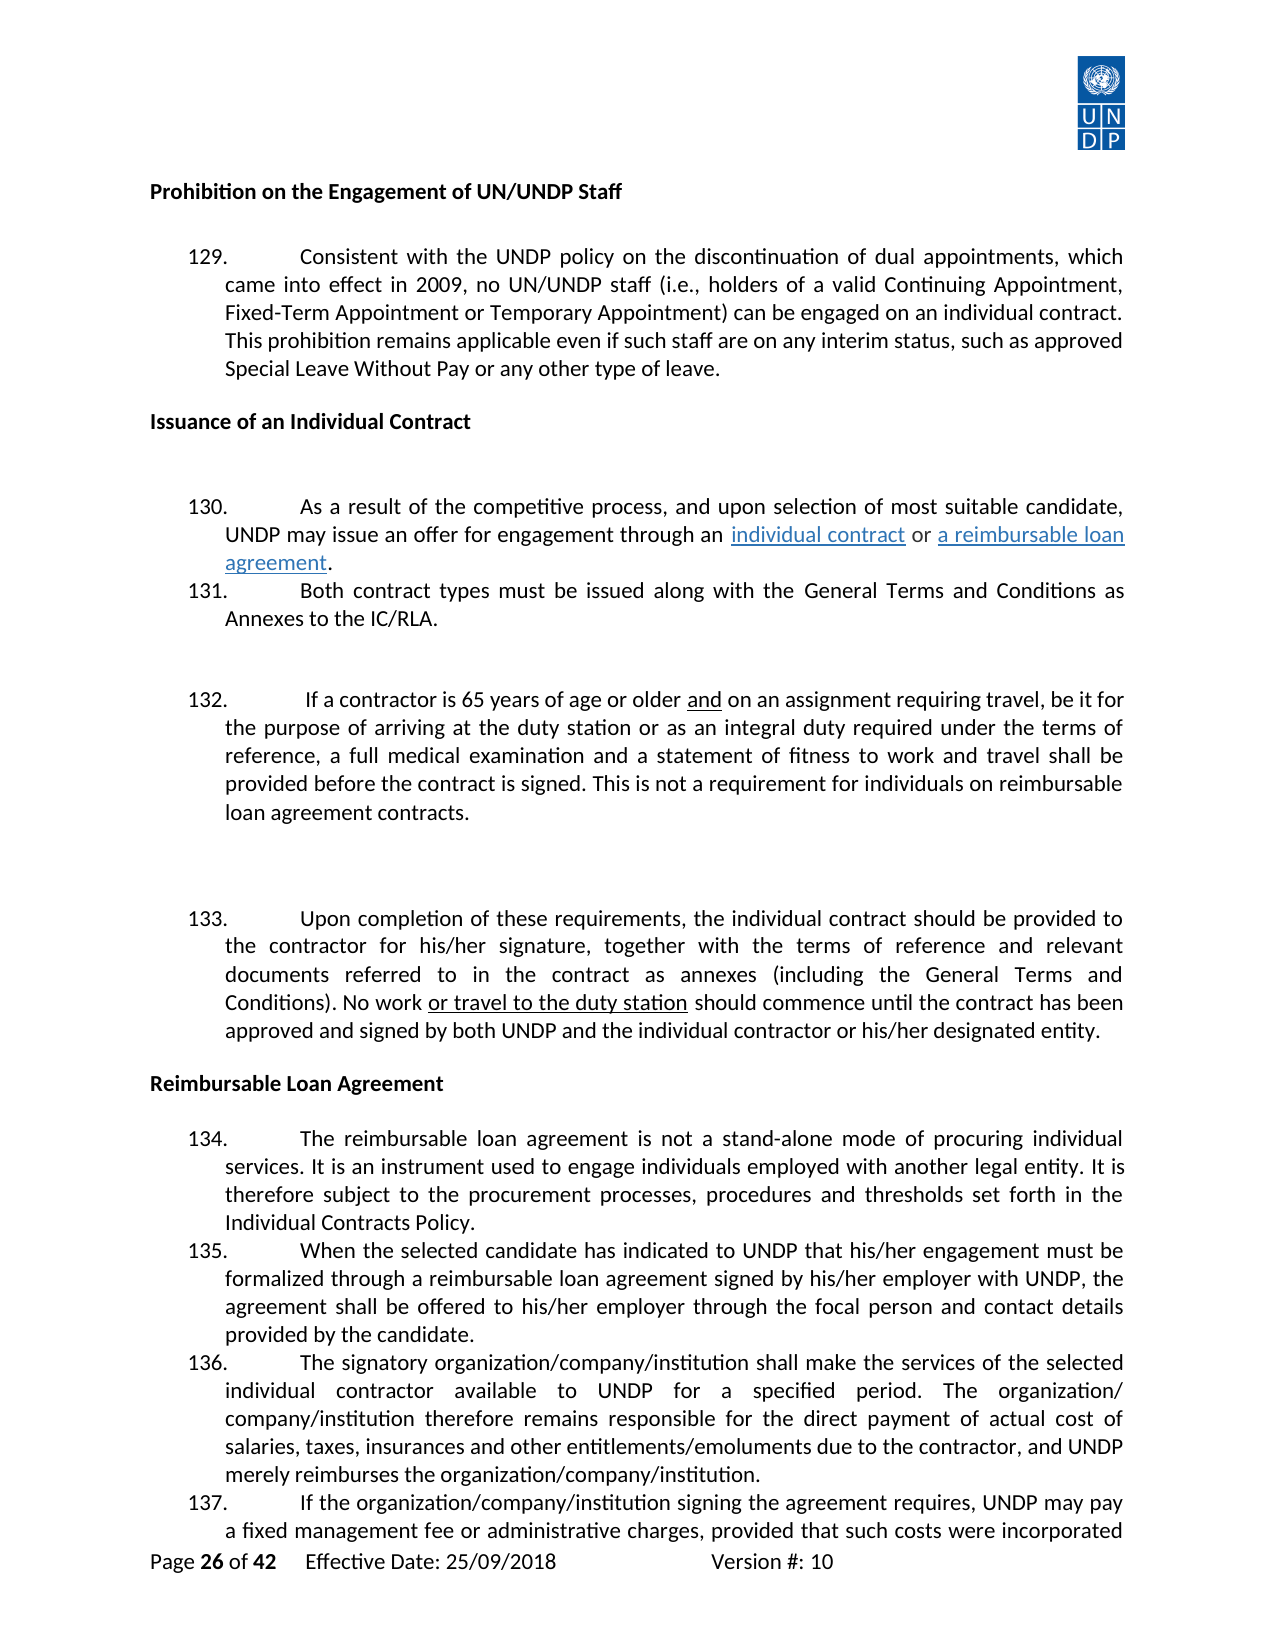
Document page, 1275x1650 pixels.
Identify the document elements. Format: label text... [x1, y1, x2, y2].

list If a contractor is 65 years of age or older and on an assignment requiring travel, be it for the purpose of arriving at the duty station or as an integral duty required under the terms of reference, a full medical examination and a statement of fitness to work and travel shall be provided before the contract is signed. This is not a requirement for individuals on reimbursable loan agreement contracts. [187, 686, 1125, 826]
list Prohibition on the Engagement of UN/UNDP Staff [150, 177, 1125, 205]
list Both contract types must be issued along with the General Terms and Conditions as Annexes to the IC/RLA. [187, 576, 1125, 632]
list Issuance of an Individual Contract [150, 407, 1125, 435]
list When the selected candidate has indicated to UNDP that his/her engagement must be formalized through a reimbursable loan agreement signed by his/her employer with UNDP, the agreement shall be offered to his/her employer through the focal person and contact details provided by the candidate. [187, 1236, 1125, 1348]
list Consistent with the UNDP policy on the discontinuation of dual appointments, which came into effect in 2009, no UN/UNDP staff (i.e., holders of a valid Continuing Appointment, Fixed-Term Appointment or Temporary Appointment) can be engaged on an individual contract. This prohibition remains applicable even if such staff are on any interim status, such as approved Special Leave Without Pay or any other type of leave. [187, 242, 1125, 382]
picture [1076, 56, 1125, 150]
list Reimbursable Loan Agreement [150, 1069, 1125, 1097]
list The reimbursable loan agreement is not a stand-alone mode of procuring individual services. It is an instrument used to engage individuals employed with another legal entity. It is therefore subject to the procurement processes, procedures and thresholds set forth in the Individual Contracts Policy. [187, 1124, 1125, 1236]
list As a result of the competitive process, and upon selection of most suitable candidate, UNDP may issue an offer for engagement through an individual contract or a reimbursable loan agreement. [187, 492, 1125, 576]
list Upon completion of these requirements, the individual contract should be provided to the contractor for his/her signature, together with the terms of reference and relevant documents referred to in the contract as annexes (including the General Terms and Conditions). No work or travel to the duty station should commence until the contract has been approved and signed by both UNDP and the individual contractor or his/her designated entity. [187, 904, 1125, 1044]
list The signatory organization/company/institution shall make the services of the selected individual contractor available to UNDP for a specified period. The organization/ company/institution therefore remains responsible for the direct payment of actual cost of salaries, taxes, insurances and other entitlements/emoluments due to the contractor, and UNDP merely reimburses the organization/company/institution. [187, 1348, 1125, 1488]
